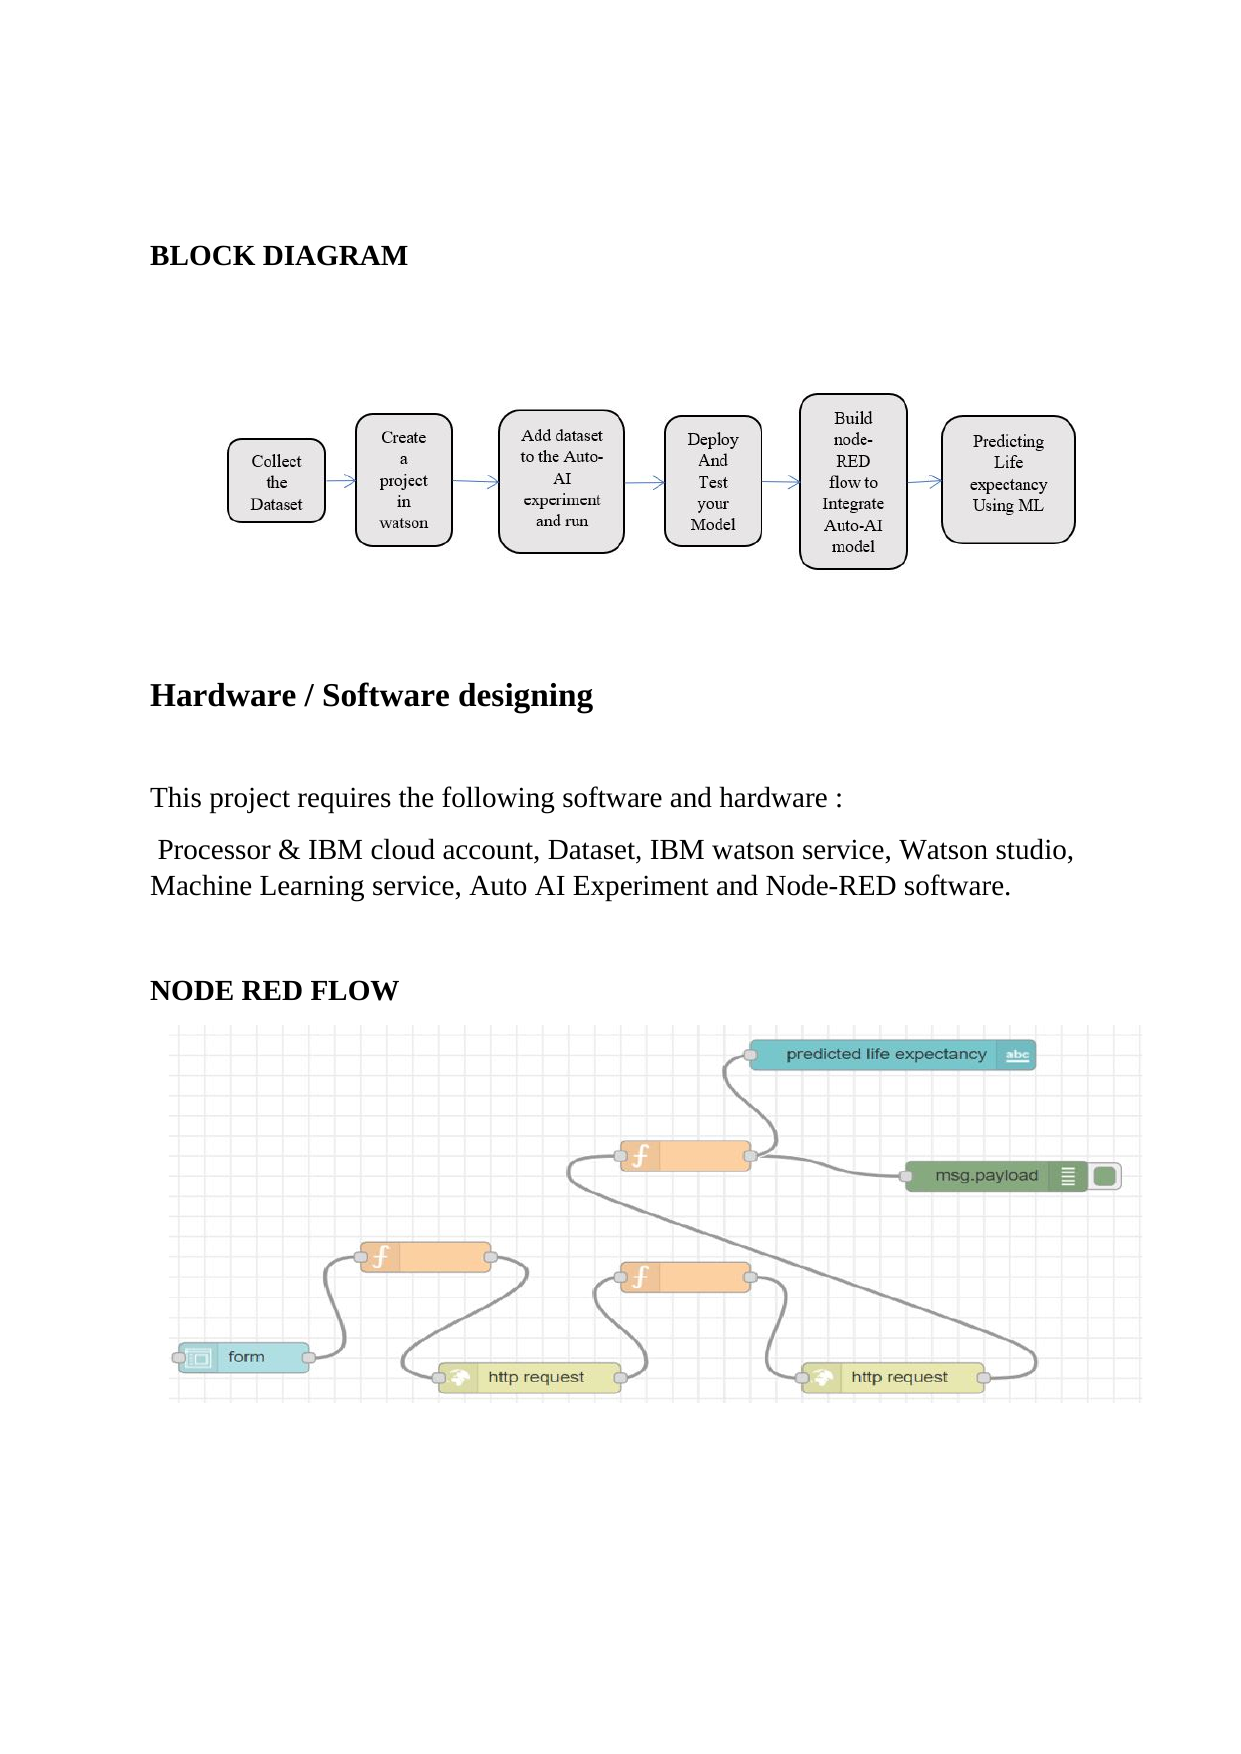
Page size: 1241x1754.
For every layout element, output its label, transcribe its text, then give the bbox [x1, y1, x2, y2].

text BLOCK DIAGRAM [150, 238, 1090, 271]
text This project requires the following software and hardware : [150, 780, 1090, 813]
text Hardware / Software designing [150, 676, 1090, 714]
text NODE RED FLOW [150, 973, 1090, 1007]
text Processor & IBM cloud account, Dataset, IBM watson service, Watson studio, Machine Learning service, Auto AI Experiment and Node-RED software. [150, 832, 1090, 902]
